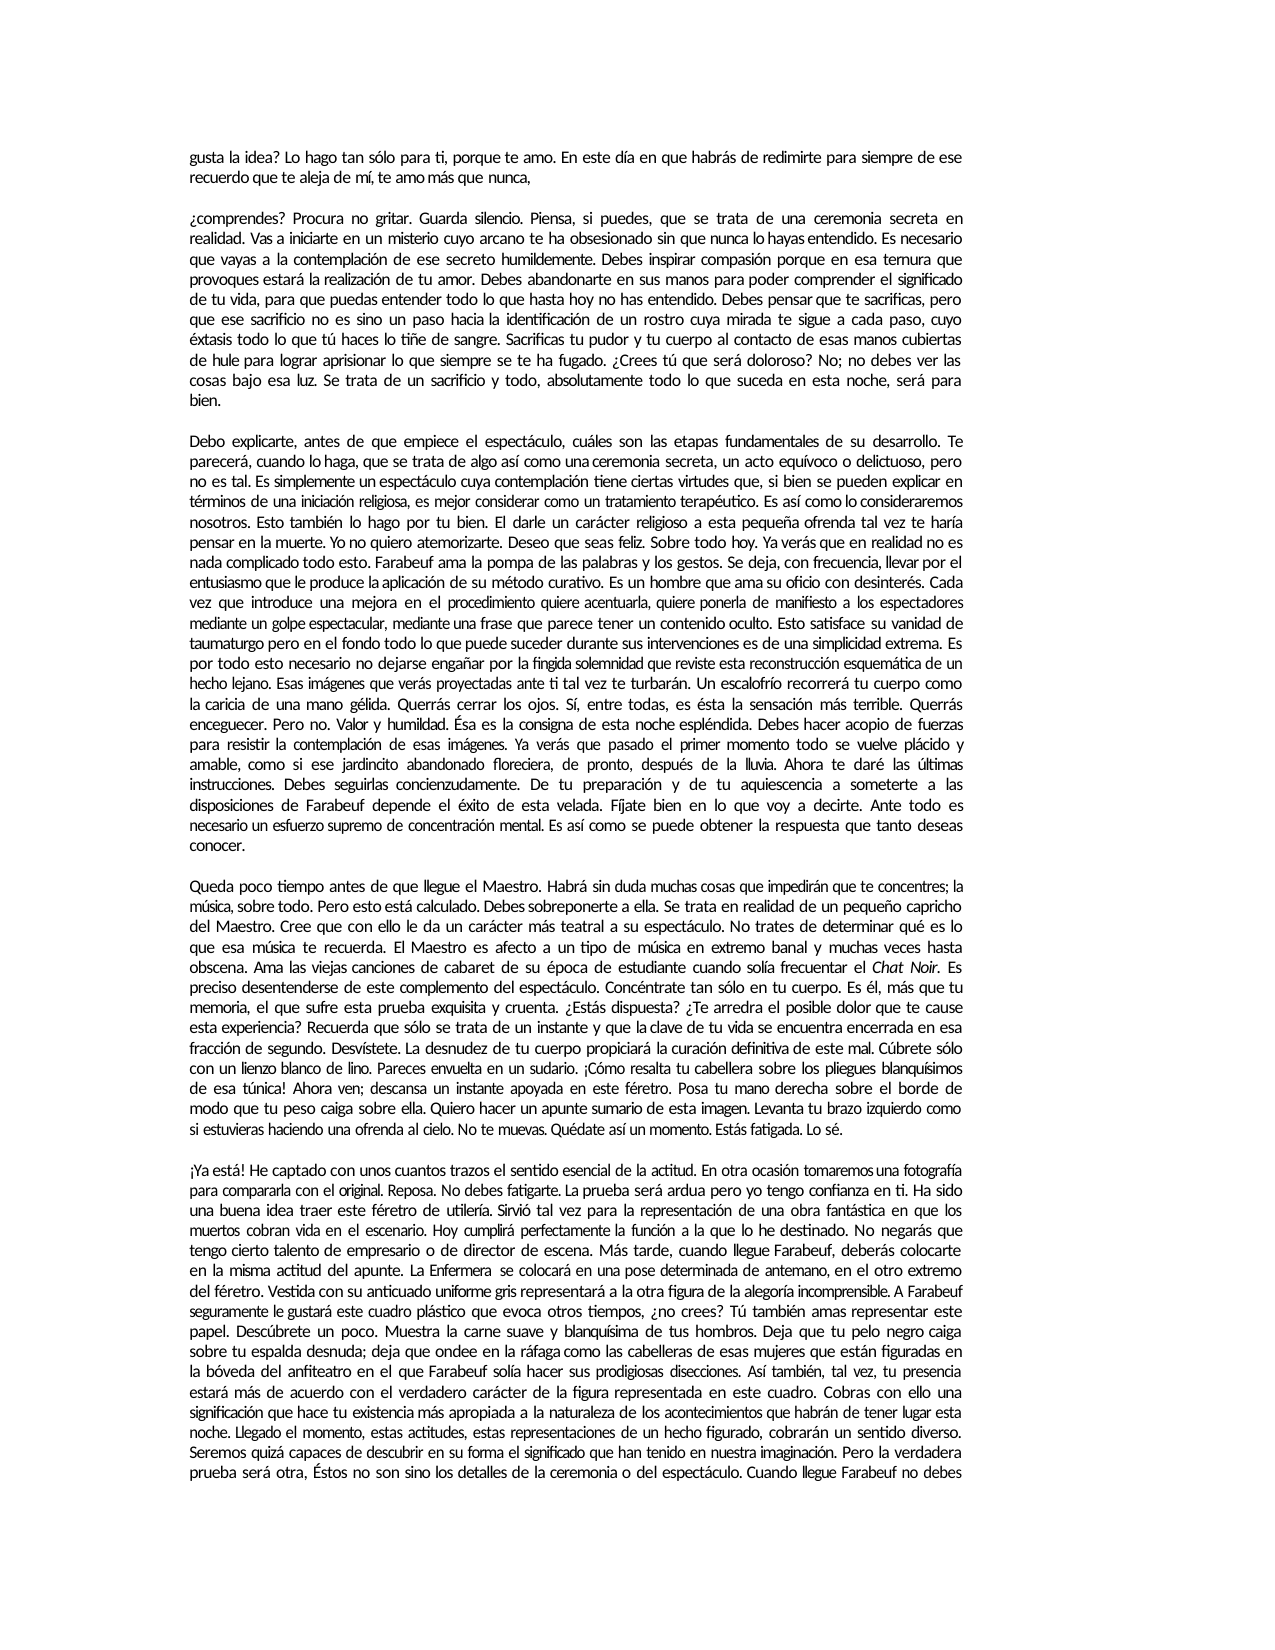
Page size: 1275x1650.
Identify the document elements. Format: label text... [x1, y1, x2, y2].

text ¿comprendes? Procura no gritar. Guarda silencio. Piensa, si puedes, que se trata de una ceremonia secreta en realidad. Vas a iniciarte en un misterio cuyo arcano te ha obsesionado sin que nunca lo hayas entendido. Es necesario que vayas a la contemplación de ese secreto humildemente. Debes inspirar compasión porque en esa ternura que provoques estará la realización de tu amor. Debes abandonarte en sus manos para poder comprender el significado de tu vida, para que puedas entender todo lo que hasta hoy no has entendido. Debes pensar que te sacrificas, pero que ese sacrificio no es sino un paso hacia la identificación de un rostro cuya mirada te sigue a cada paso, cuyo éxtasis todo lo que tú haces lo tiñe de sangre. Sacrificas tu pudor y tu cuerpo al contacto de esas manos cubiertas de hule para lograr aprisionar lo que siempre se te ha fugado. ¿Crees tú que será doloroso? No; no debes ver las cosas bajo esa luz. Se trata de un sacrificio y todo, absolutamente todo lo que suceda en esta noche, será para bien. [189, 209, 964, 411]
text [189, 1160, 963, 1483]
text Queda poco tiempo antes de que llegue el Maestro. Habrá sin duda muchas cosas que impedirán que te concentres; la música, sobre todo. Pero esto está calculado. Debes sobreponerte a ella. Se trata en realidad de un pequeño capricho del Maestro. Cree que con ello le da un carácter más teatral a su espectáculo. No trates de determinar qué es lo que esa música te recuerda. El Maestro es afecto a un tipo de música en extremo banal y muchas veces hasta obscena. Ama las viejas canciones de cabaret de su época de estudiante cuando solía frecuentar el Chat Noir. Es preciso desentenderse de este complemento del espectáculo. Concéntrate tan sólo en tu cuerpo. Es él, más que tu memoria, el que sufre esta prueba exquisita y cruenta. ¿Estás dispuesta? ¿Te arredra el posible dolor que te cause esta experiencia? Recuerda que sólo se trata de un instante y que la clave de tu vida se encuentra encerrada en esa fracción de segundo. Desvístete. La desnudez de tu cuerpo propiciará la curación definitiva de este mal. Cúbrete sólo con un lienzo blanco de lino. Pareces envuelta en un sudario. ¡Cómo resalta tu cabellera sobre los pliegues blanquísimos de esa túnica! Ahora ven; descansa un instante apoyada en este féretro. Posa tu mano derecha sobre el borde de modo que tu peso caiga sobre ella. Quiero hacer un apunte sumario de esta imagen. Levanta tu brazo izquierdo como si estuvieras haciendo una ofrenda al cielo. No te muevas. Quédate así un momento. Estás fatigada. Lo sé. [189, 877, 964, 1139]
text Debo explicarte, antes de que empiece el espectáculo, cuáles son las etapas fundamentales de su desarrollo. Te parecerá, cuando lo haga, que se trata de algo así como una ceremonia secreta, un acto equívoco o delictuoso, pero no es tal. Es simplemente un espectáculo cuya contemplación tiene ciertas virtudes que, si bien se pueden explicar en términos de una iniciación religiosa, es mejor considerar como un tratamiento terapéutico. Es así como lo consideraremos nosotros. Esto también lo hago por tu bien. El darle un carácter religioso a esta pequeña ofrenda tal vez te haría pensar en la muerte. Yo no quiero atemorizarte. Deseo que seas feliz. Sobre todo hoy. Ya verás que en realidad no es nada complicado todo esto. Farabeuf ama la pompa de las palabras y los gestos. Se deja, con frecuencia, llevar por el entusiasmo que le produce la aplicación de su método curativo. Es un hombre que ama su oficio con desinterés. Cada vez que introduce una mejora en el procedimiento quiere acentuarla, quiere ponerla de manifiesto a los espectadores mediante un golpe espectacular, mediante una frase que parece tener un contenido oculto. Esto satisface su vanidad de taumaturgo pero en el fondo todo lo que puede suceder durante sus intervenciones es de una simplicidad extrema. Es por todo esto necesario no dejarse engañar por la fingida solemnidad que reviste esta reconstrucción esquemática de un hecho lejano. Esas imágenes que verás proyectadas ante ti tal vez te turbarán. Un escalofrío recorrerá tu cuerpo como la caricia de una mano gélida. Querrás cerrar los ojos. Sí, entre todas, es ésta la sensación más terrible. Querrás enceguecer. Pero no. Valor y humildad. Ésa es la consigna de esta noche espléndida. Debes hacer acopio de fuerzas para resistir la contemplación de esas imágenes. Ya verás que pasado el primer momento todo se vuelve plácido y amable, como si ese jardincito abandonado floreciera, de pronto, después de la lluvia. Ahora te daré las últimas instrucciones. Debes seguirlas concienzudamente. De tu preparación y de tu aquiescencia a someterte a las disposiciones de Farabeuf depende el éxito de esta velada. Fíjate bien en lo que voy a decirte. Ante todo es necesario un esfuerzo supremo de concentración mental. Es así como se puede obtener la respuesta que tanto deseas conocer. [189, 432, 964, 856]
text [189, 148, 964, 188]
